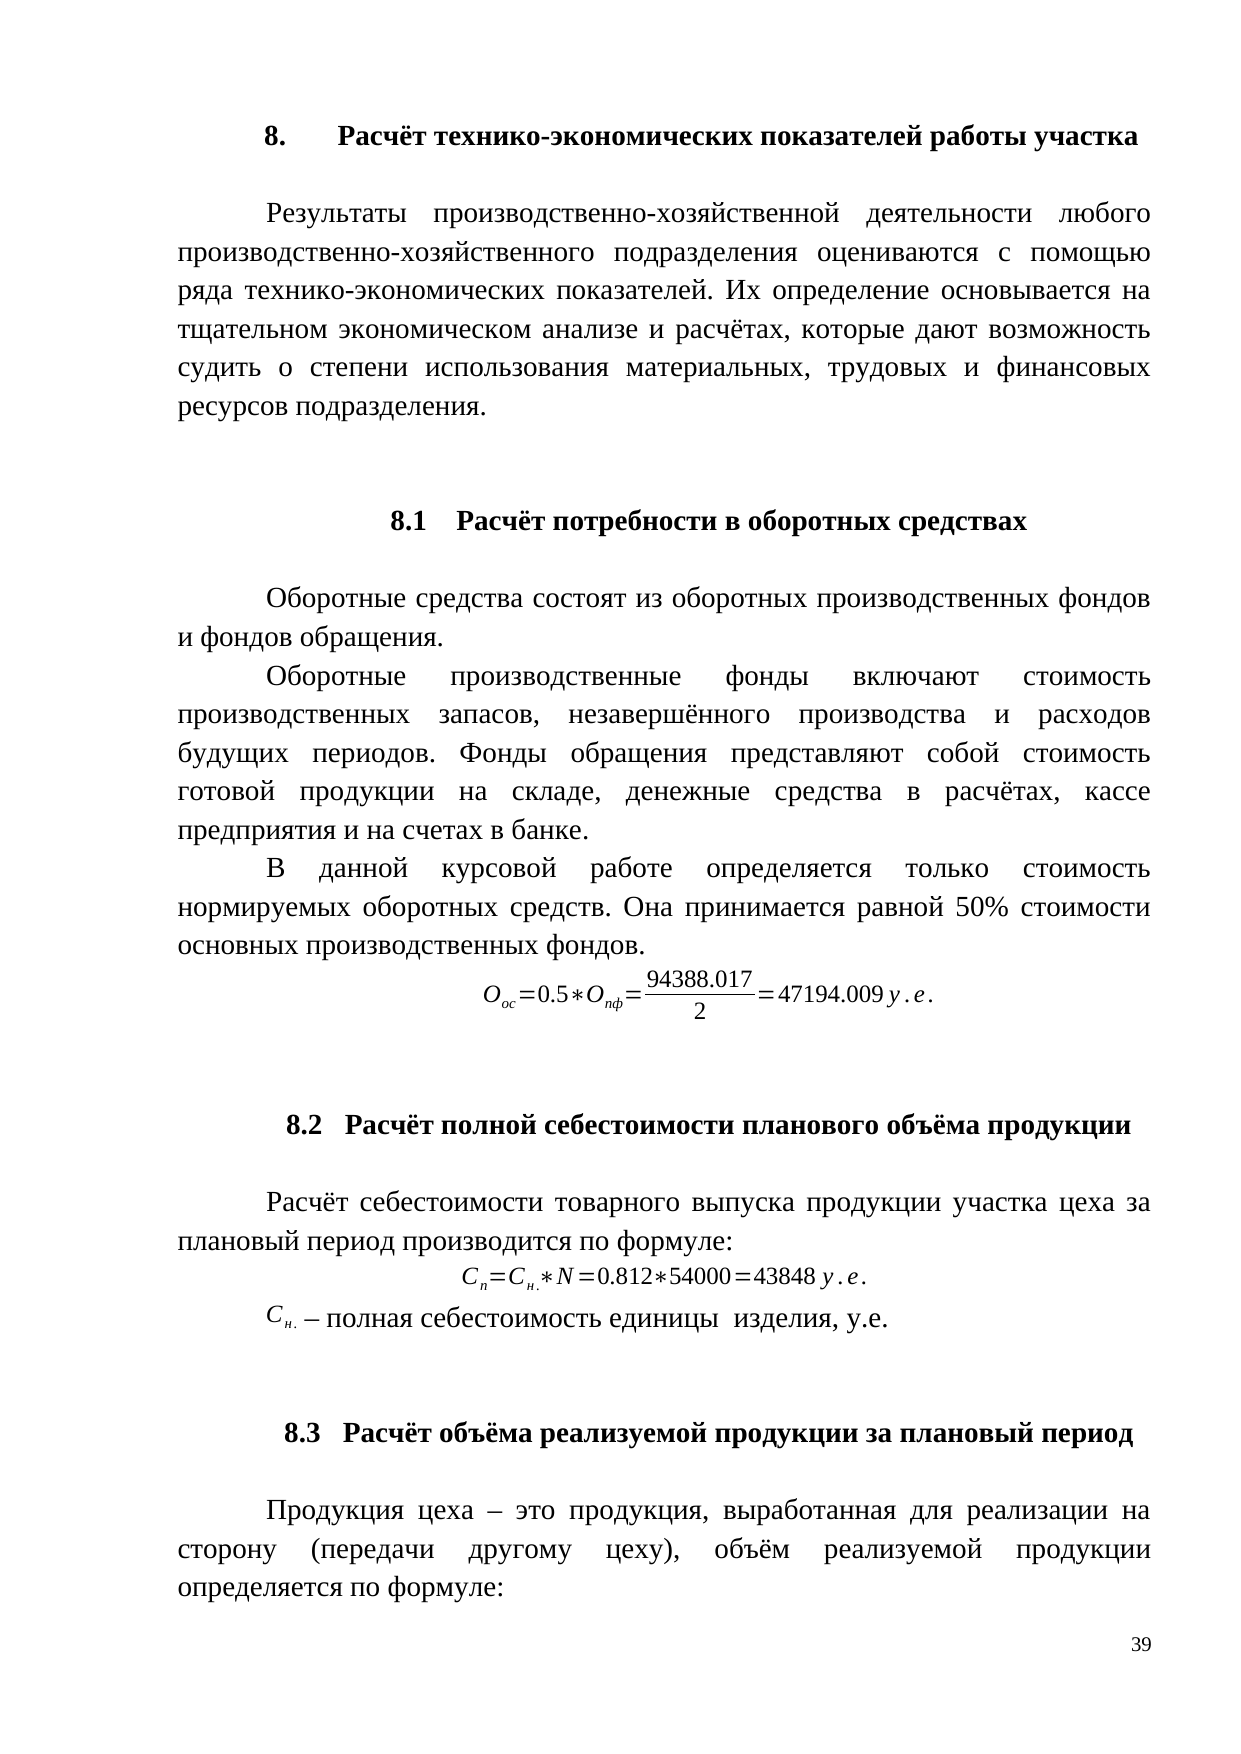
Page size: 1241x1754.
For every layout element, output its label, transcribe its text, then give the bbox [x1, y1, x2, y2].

list Расчёт объёма реализуемой продукции за плановый период [266, 1415, 1152, 1449]
text Продукция цеха – это продукция, выработанная для реализации на сторону (передачи другому цеху), объём реализуемой продукции определяется по формуле: [177, 1492, 1152, 1603]
list Расчёт технико-экономических показателей работы участка [251, 118, 1152, 152]
text В данной курсовой работе определяется только стоимость нормируемых оборотных средств. Она принимается равной 50% стоимости основных производственных фондов. [177, 850, 1152, 961]
list Расчёт потребности в оборотных средствах [266, 503, 1152, 537]
text Расчёт себестоимости товарного выпуска продукции участка цеха за плановый период производится по формуле: [177, 1184, 1152, 1256]
text – полная себестоимость единицы изделия, у.е. [177, 1300, 1152, 1333]
list Расчёт полной себестоимости планового объёма продукции [266, 1107, 1152, 1141]
text Оборотные средства состоят из оборотных производственных фондов и фондов обращения. [177, 581, 1152, 653]
text Результаты производственно-хозяйственной деятельности любого производственно-хозяйственного подразделения оцениваются с помощью ряда технико-экономических показателей. Их определение основывается на тщательном экономическом анализе и расчётах, которые дают возможность судить о степени использования материальных, трудовых и финансовых ресурсов подразделения. [177, 195, 1152, 421]
text Оборотные производственные фонды включают стоимость производственных запасов, незавершённого производства и расходов будущих периодов. Фонды обращения представляют собой стоимость готовой продукции на складе, денежные средства в расчётах, кассе предприятия и на счетах в банке. [177, 658, 1152, 845]
